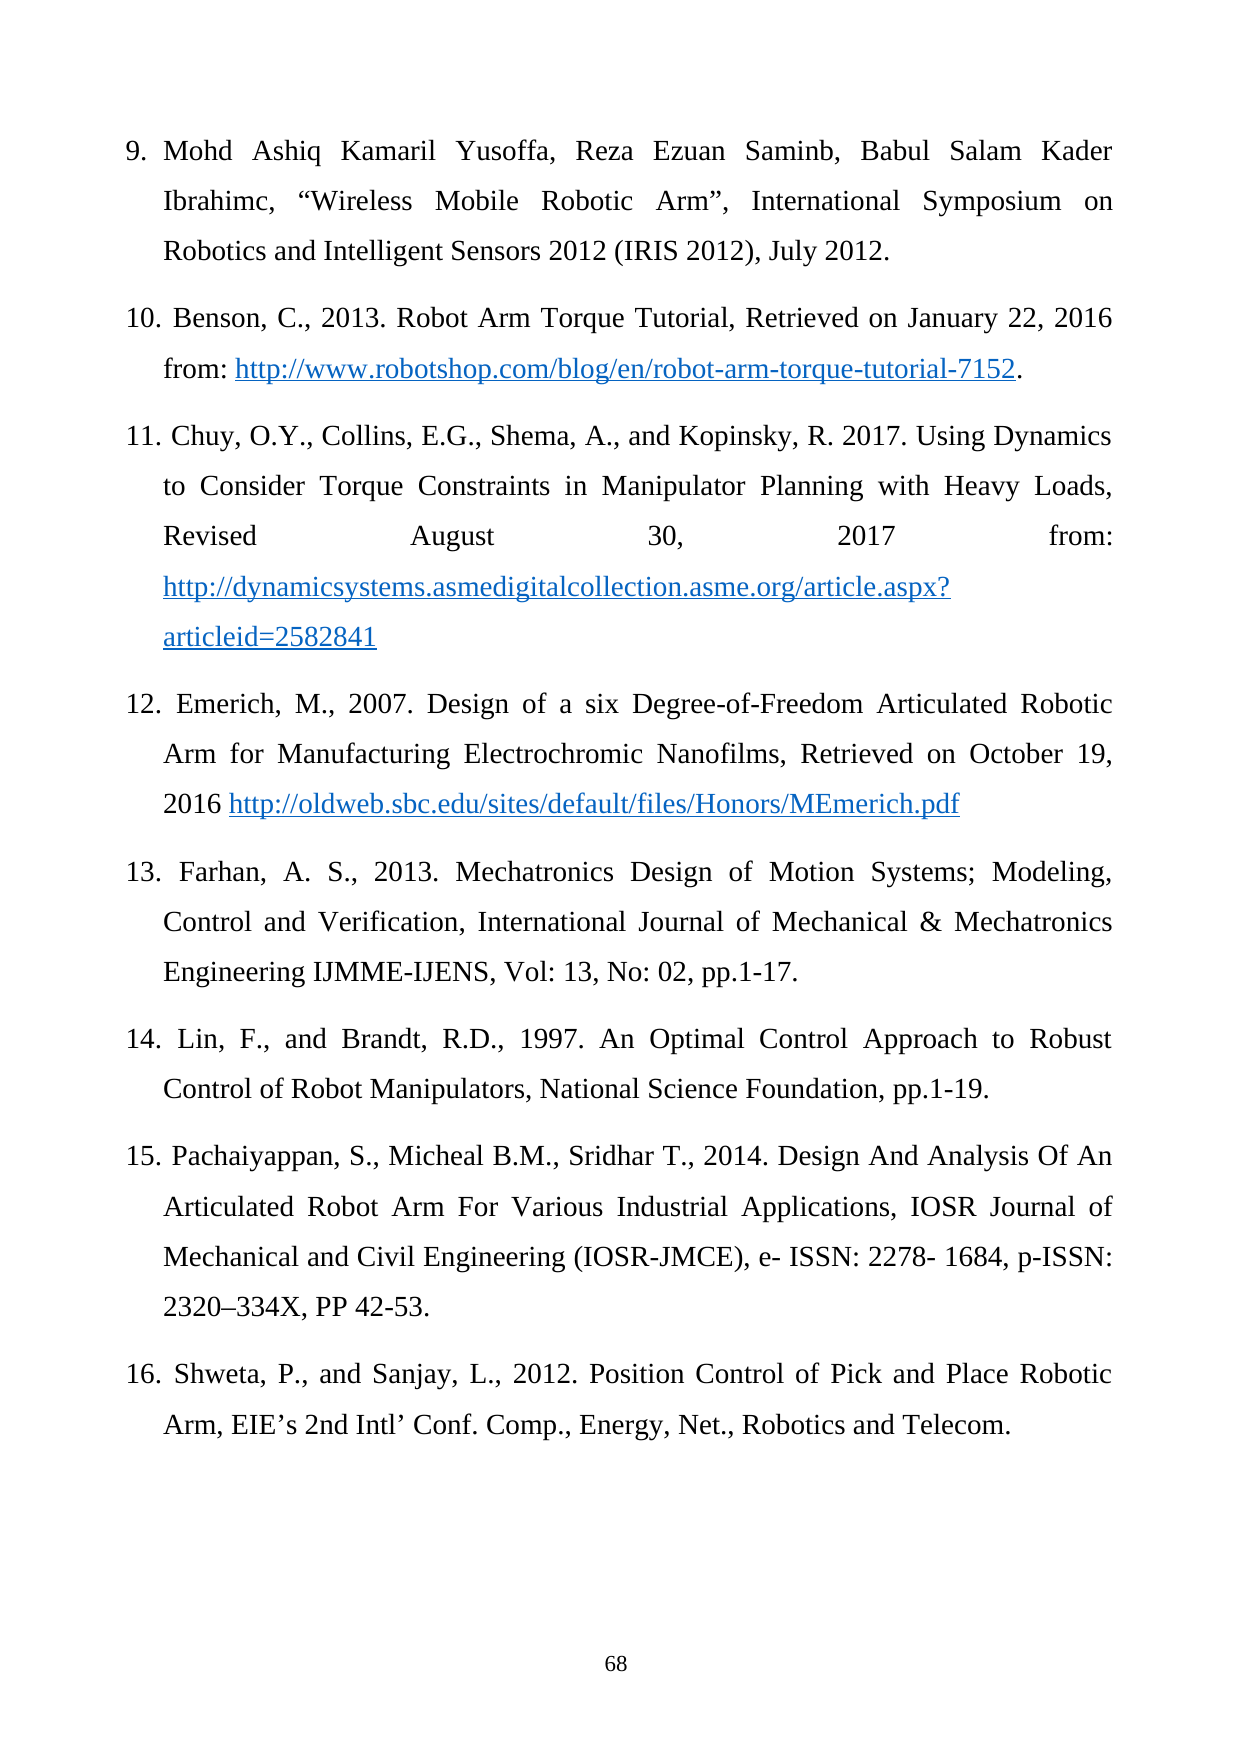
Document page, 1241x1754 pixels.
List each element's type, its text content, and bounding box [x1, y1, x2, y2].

list Chuy, O.Y., Collins, E.G., Shema, A., and Kopinsky, R. 2017. Using Dynamics to Consider Torque Constraints in Manipulator Planning with Heavy Loads, Revised August 30, 2017 from: http://dynamicsystems.asmedigitalcollection.asme.org/article.aspx?articleid=2582841 [125, 418, 1114, 653]
list Shweta, P., and Sanjay, L., 2012. Position Control of Pick and Place Robotic Arm, EIE’s 2nd Intl’ Conf. Comp., Energy, Net., Robotics and Telecom. [125, 1356, 1114, 1440]
list Pachaiyappan, S., Micheal B.M., Sridhar T., 2014. Design And Analysis Of An Articulated Robot Arm For Various Industrial Applications, IOSR Journal of Mechanical and Civil Engineering (IOSR-JMCE), e- ISSN: 2278- 1684, p-ISSN: 2320–334X, PP 42-53. [125, 1138, 1114, 1323]
list Emerich, M., 2007. Design of a six Degree-of-Freedom Articulated Robotic Arm for Manufacturing Electrochromic Nanofilms, Retrieved on October 19, 2016 http://oldweb.sbc.edu/sites/default/files/Honors/MEmerich.pdf [125, 686, 1114, 820]
list Lin, F., and Brandt, R.D., 1997. An Optimal Control Approach to Robust Control of Robot Manipulators, National Science Foundation, pp.1-19. [125, 1021, 1114, 1105]
list Benson, C., 2013. Robot Arm Torque Tutorial, Retrieved on January 22, 2016 from: http://www.robotshop.com/blog/en/robot-arm-torque-tutorial-7152. [125, 301, 1114, 384]
list Farhan, A. S., 2013. Mechatronics Design of Motion Systems; Modeling, Control and Verification, International Journal of Mechanical & Mechatronics Engineering IJMME-IJENS, Vol: 13, No: 02, pp.1-17. [125, 854, 1114, 988]
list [125, 133, 1114, 267]
